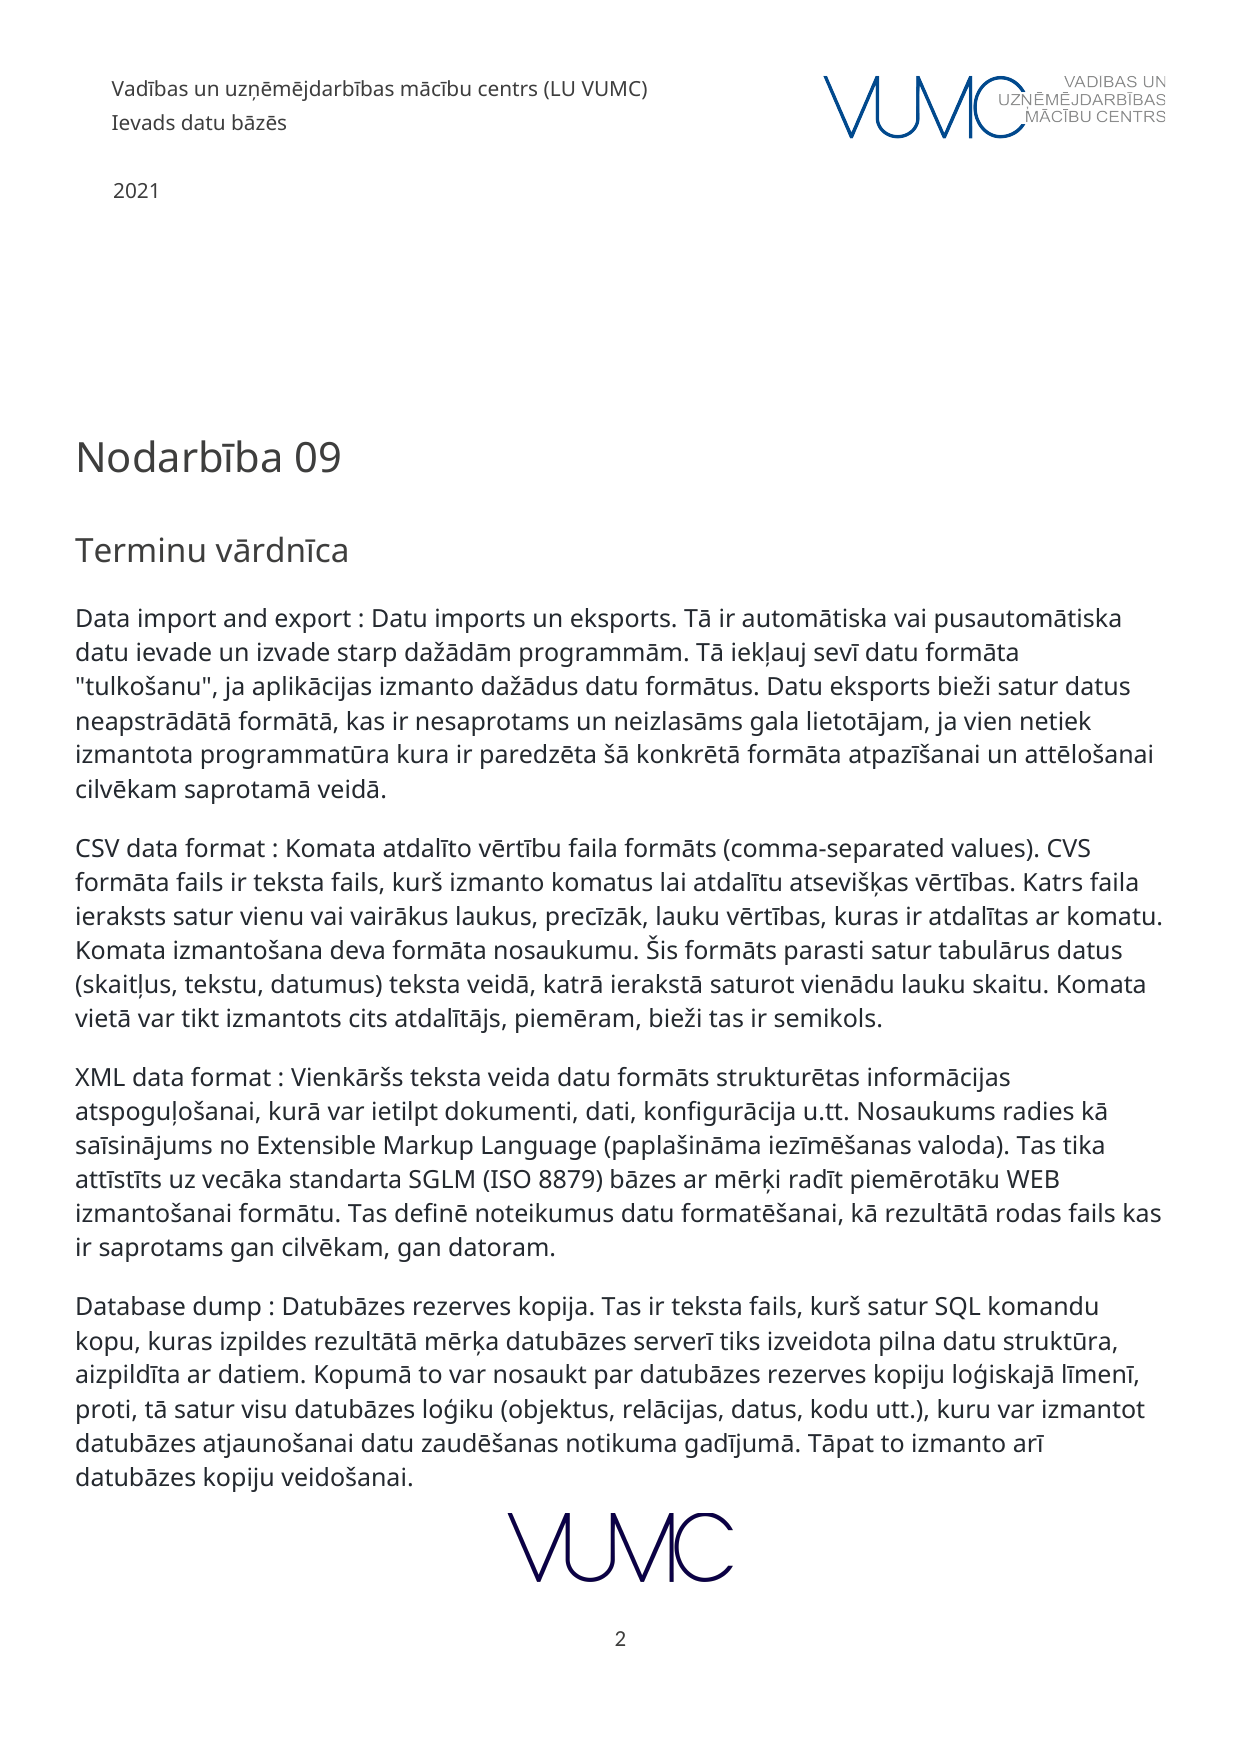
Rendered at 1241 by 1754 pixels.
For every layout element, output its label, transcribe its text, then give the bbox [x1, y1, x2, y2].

picture [507, 1513, 733, 1582]
text CSV data format : Komata atdalīto vērtību faila formāts (comma-separated values). CVS formāta fails ir teksta fails, kurš izmanto komatus lai atdalītu atsevišķas vērtības. Katrs faila ieraksts satur vienu vai vairākus laukus, precīzāk, lauku vērtības, kuras ir atdalītas ar komatu. Komata izmantošana deva formāta nosaukumu. Šis formāts parasti satur tabulārus datus (skaitļus, tekstu, datumus) teksta veidā, katrā ierakstā saturot vienādu lauku skaitu. Komata vietā var tikt izmantots cits atdalītājs, piemēram, bieži tas ir semikols. [75, 830, 1165, 1035]
subtitle Terminu vārdnīca [75, 527, 1165, 572]
text Data import and export : Datu imports un eksports. Tā ir automātiska vai pusautomātiska datu ievade un izvade starp dažādām programmām. Tā iekļauj sevī datu formāta "tulkošanu", ja aplikācijas izmanto dažādus datu formātus. Datu eksports bieži satur datus neapstrādātā formātā, kas ir nesaprotams un neizlasāms gala lietotājam, ja vien netiek izmantota programmatūra kura ir paredzēta šā konkrētā formāta atpazīšanai un attēlošanai cilvēkam saprotamā veidā. [75, 601, 1165, 805]
text Database dump : Datubāzes rezerves kopija. Tas ir teksta fails, kurš satur SQL komandu kopu, kuras izpildes rezultātā mērķa datubāzes serverī tiks izveidota pilna datu struktūra, aizpildīta ar datiem. Kopumā to var nosaukt par datubāzes rezerves kopiju loģiskajā līmenī, proti, tā satur visu datubāzes loģiku (objektus, relācijas, datus, kodu utt.), kuru var izmantot datubāzes atjaunošanai datu zaudēšanas notikuma gadījumā. Tāpat to izmanto arī datubāzes kopiju veidošanai. [75, 1289, 1165, 1493]
subtitle Nodarbība 09 [75, 428, 1165, 485]
picture [823, 75, 1166, 156]
text XML data format : Vienkāršs teksta veida datu formāts strukturētas informācijas atspoguļošanai, kurā var ietilpt dokumenti, dati, konfigurācija u.tt. Nosaukums radies kā saīsinājums no Extensible Markup Language (paplašināma iezīmēšanas valoda). Tas tika attīstīts uz vecāka standarta SGLM (ISO 8879) bāzes ar mērķi radīt piemērotāku WEB izmantošanai formātu. Tas definē noteikumus datu formatēšanai, kā rezultātā rodas fails kas ir saprotams gan cilvēkam, gan datoram. [75, 1060, 1165, 1264]
